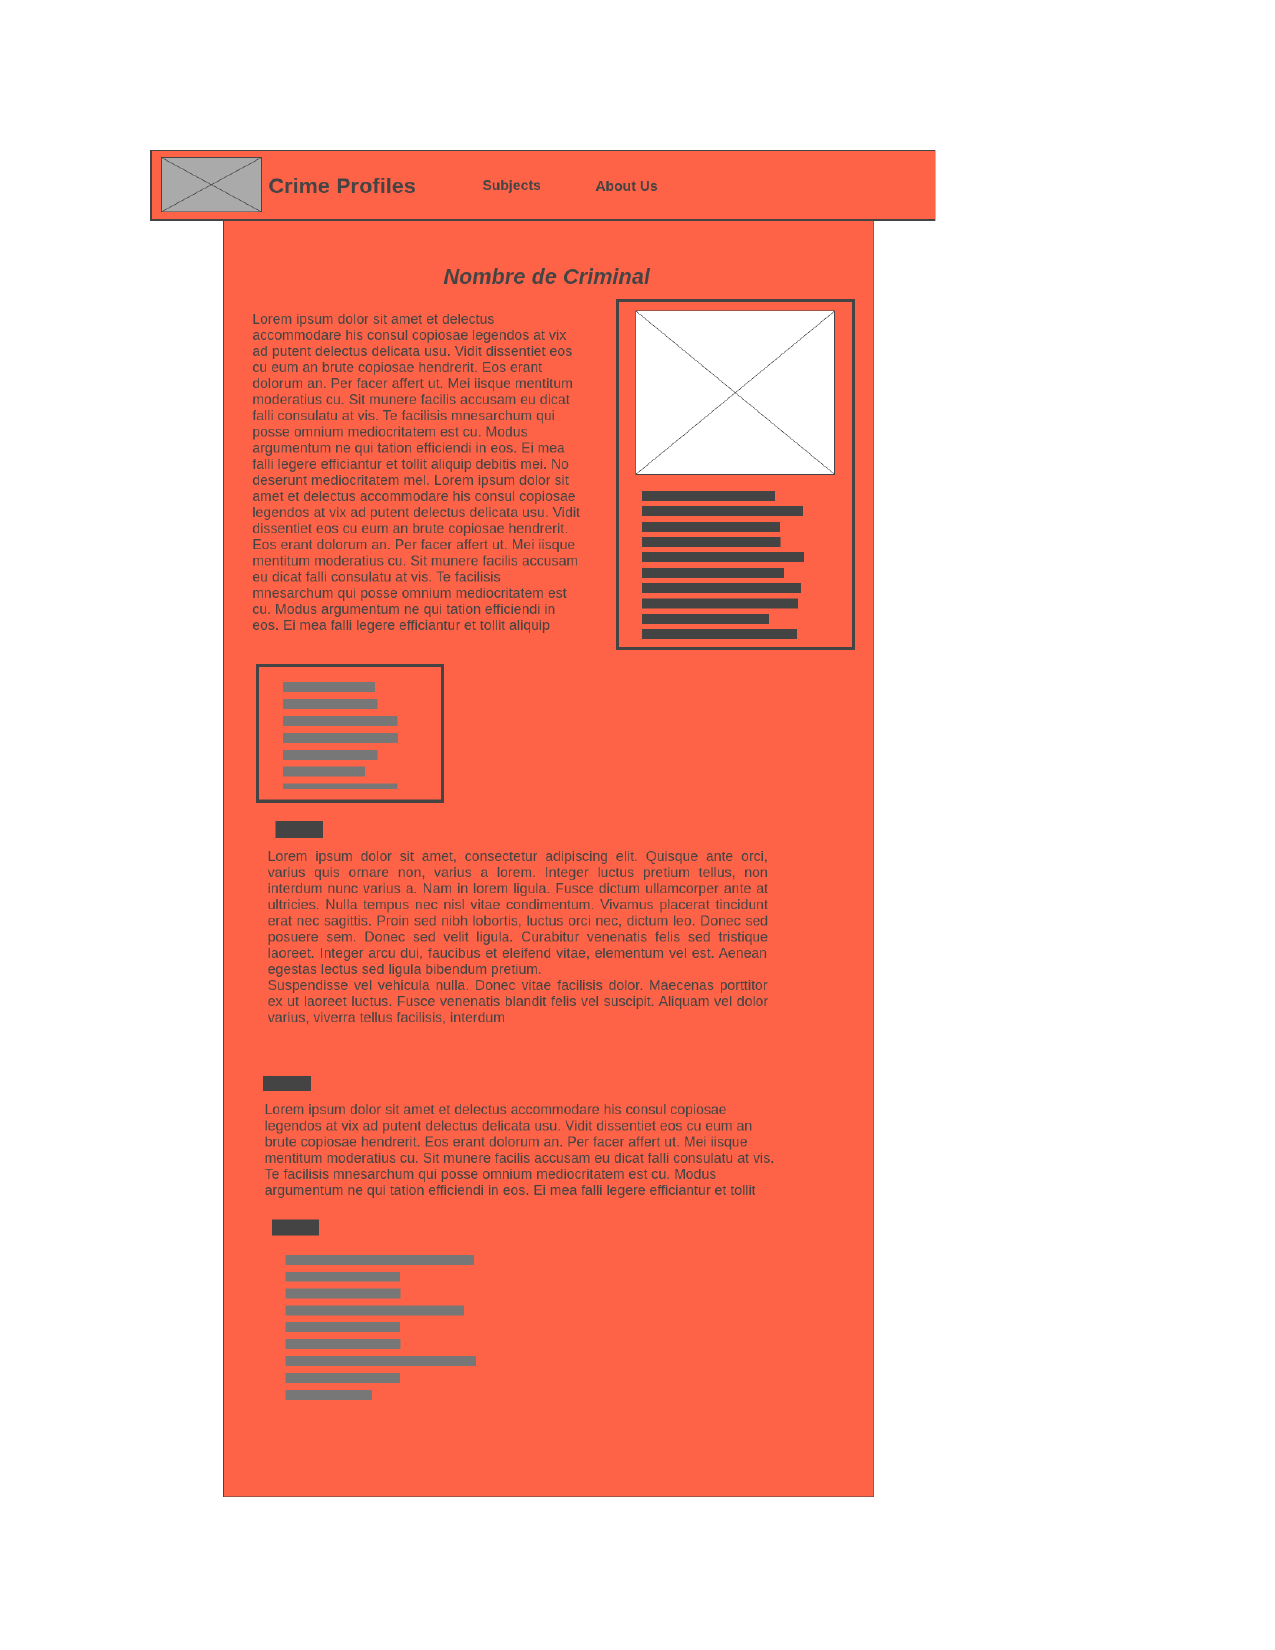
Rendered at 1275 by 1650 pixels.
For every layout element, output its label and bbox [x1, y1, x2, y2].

picture [150, 150, 936, 1500]
